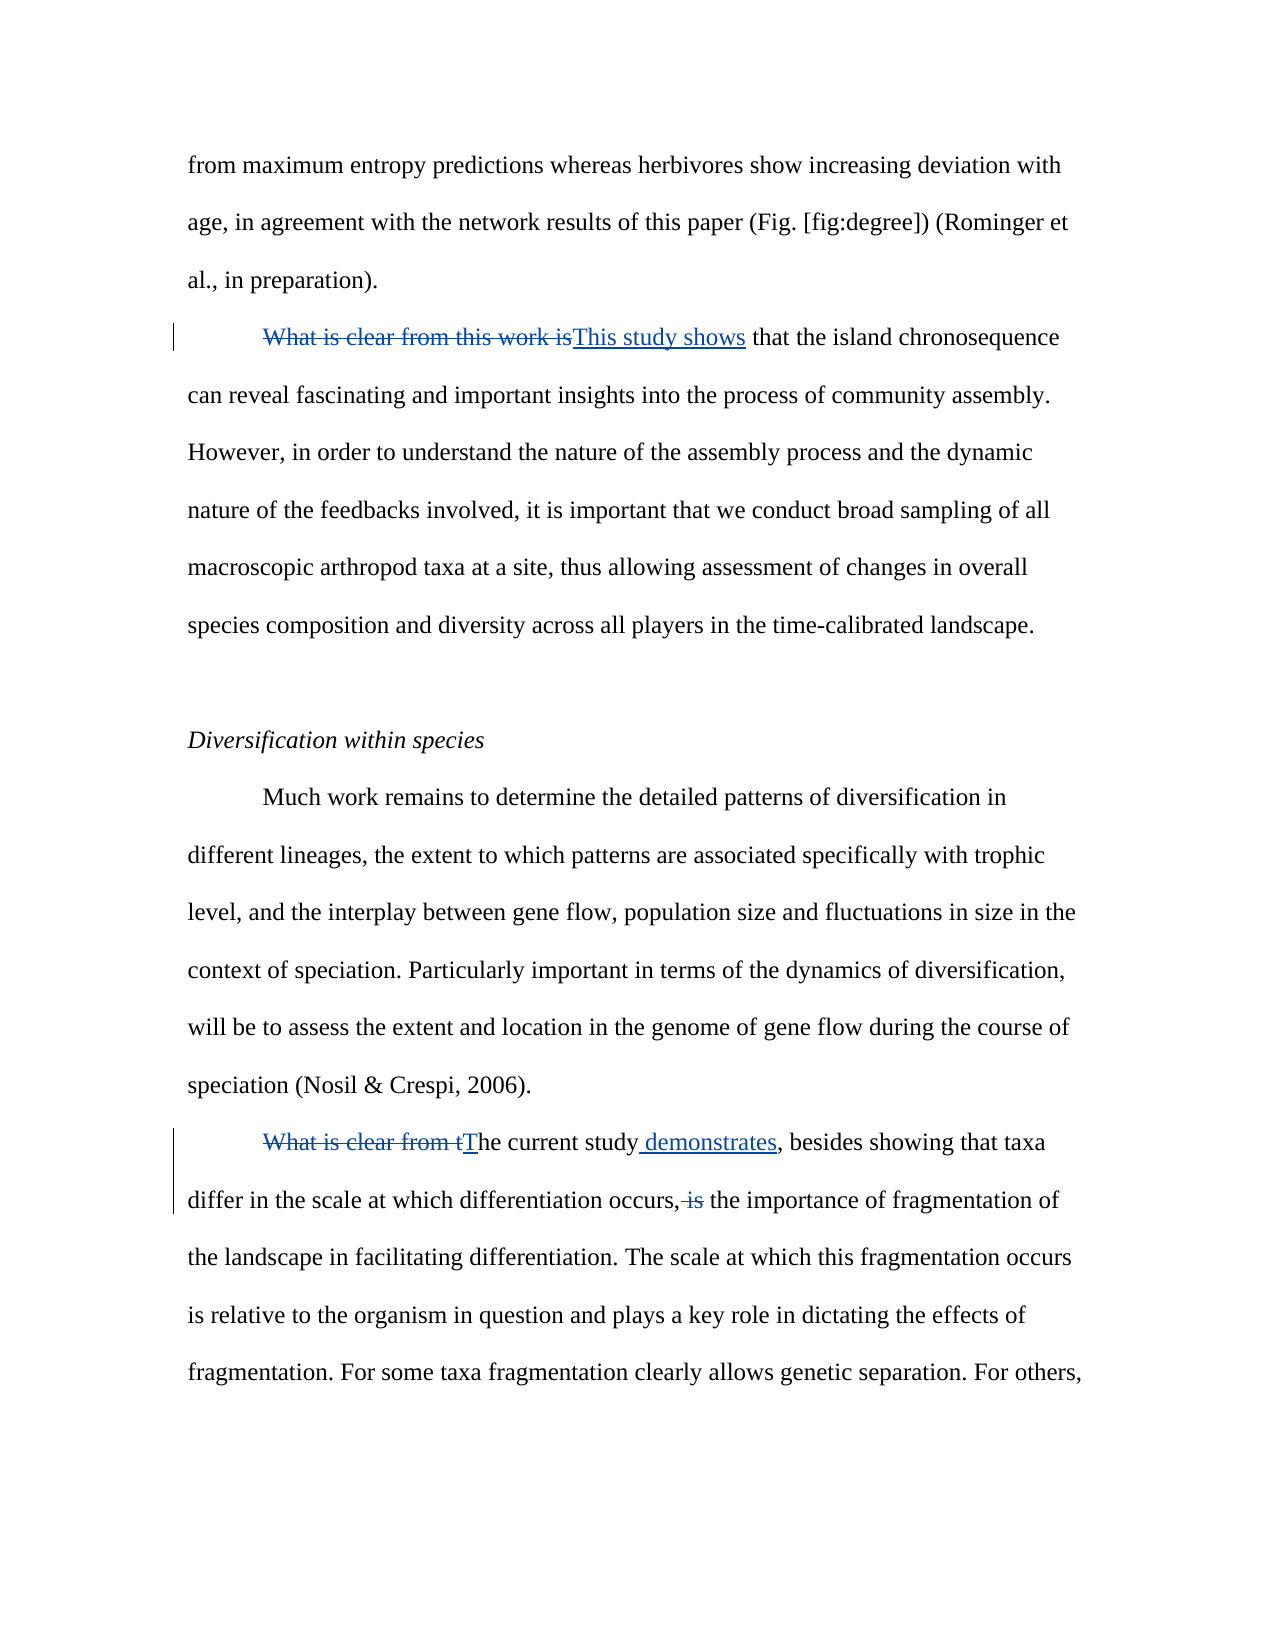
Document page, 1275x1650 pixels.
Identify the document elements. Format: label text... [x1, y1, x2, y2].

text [187, 1127, 1087, 1386]
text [187, 150, 1087, 294]
text that the island chronosequence can reveal fascinating and important insights into the process of community assembly. However, in order to understand the nature of the assembly process and the dynamic nature of the feedbacks involved, it is important that we conduct broad sampling of all macroscopic arthropod taxa at a site, thus allowing assessment of changes in overall species composition and diversity across all players in the time-calibrated landscape. [187, 322, 1087, 639]
text Much work remains to determine the detailed patterns of diversification in different lineages, the extent to which patterns are associated specifically with trophic level, and the interplay between gene flow, population size and fluctuations in size in the context of speciation. Particularly important in terms of the dynamics of diversification, will be to assess the extent and location in the genome of gene flow during the course of speciation (Nosil & Crespi, 2006). [187, 782, 1087, 1099]
text Diversification within species [187, 725, 1087, 754]
